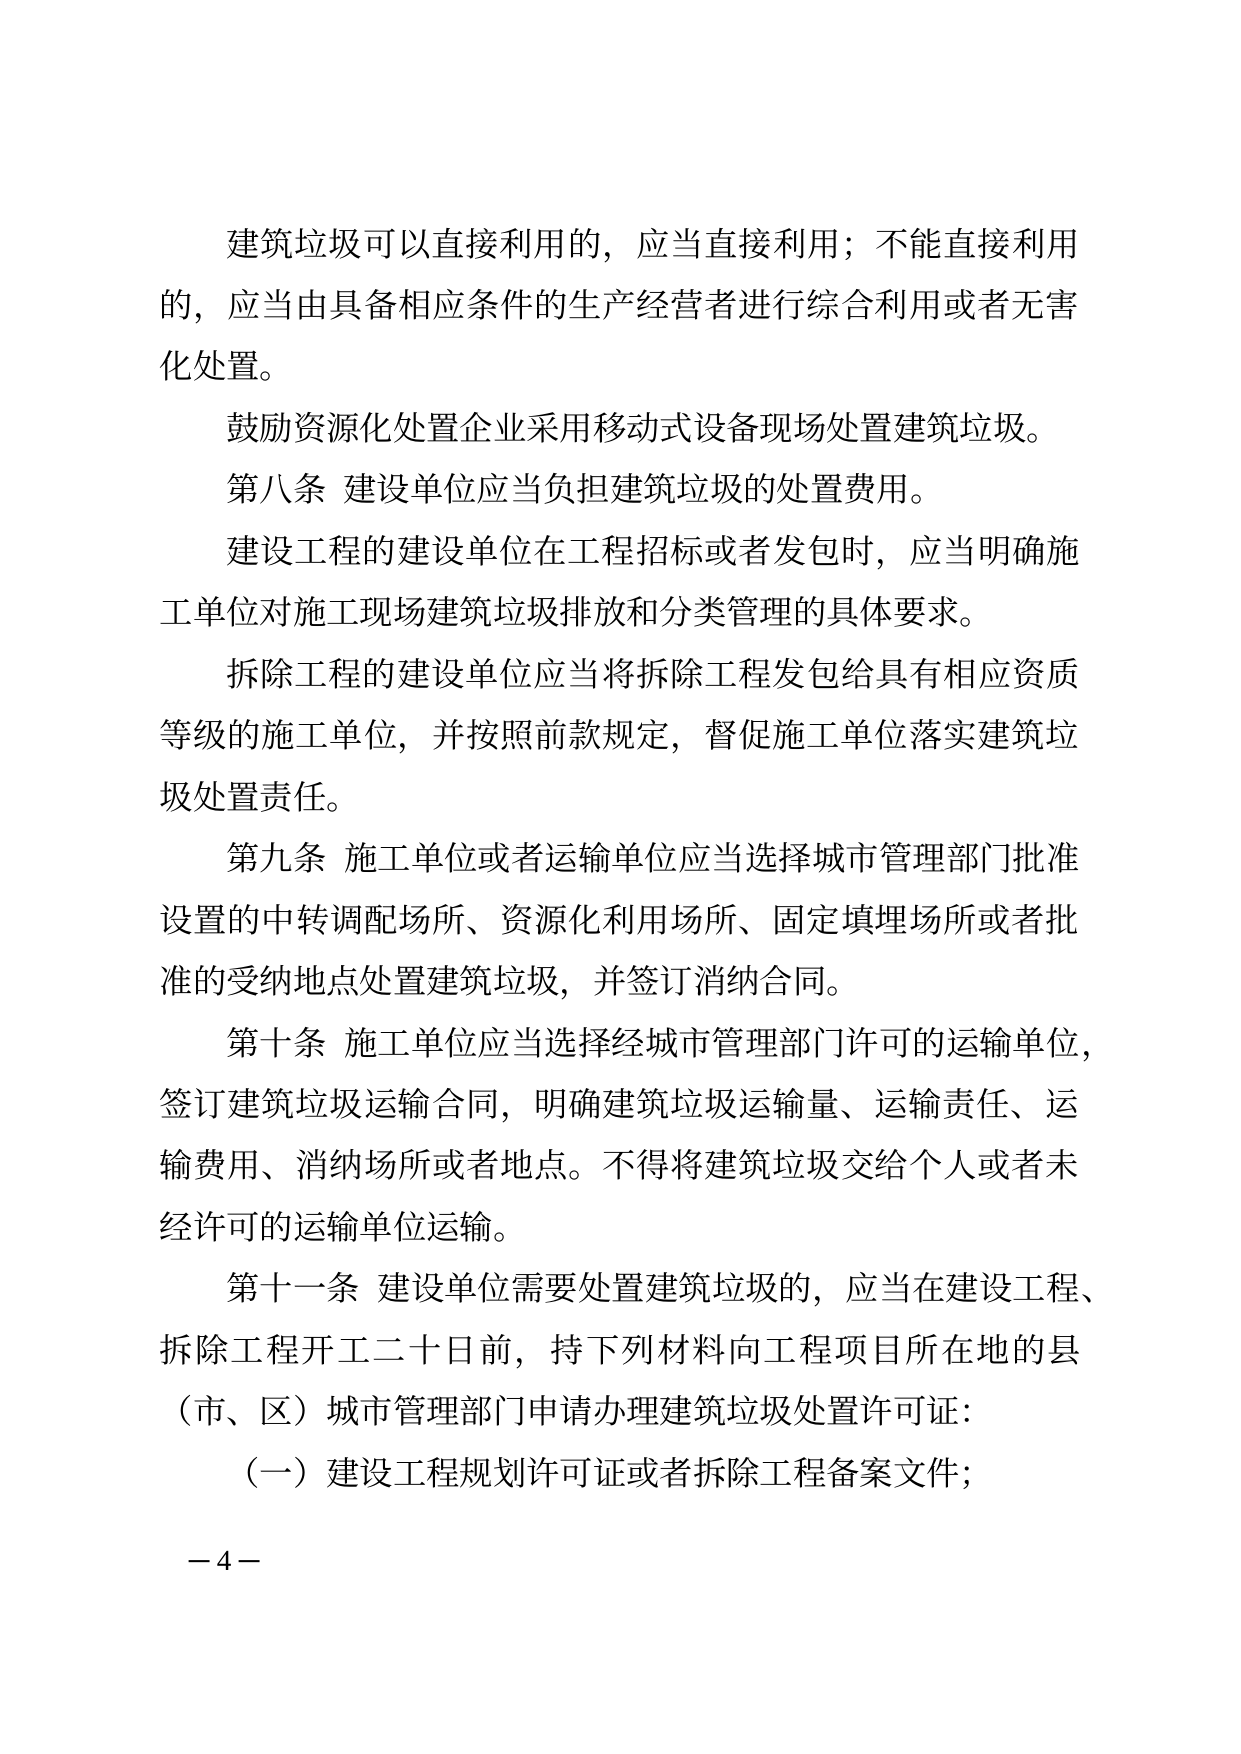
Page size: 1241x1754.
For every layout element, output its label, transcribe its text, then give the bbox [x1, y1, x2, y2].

text 第八条 建设单位应当负担建筑垃圾的处置费用。 [159, 453, 1081, 514]
text （一）建设工程规划许可证或者拆除工程备案文件； [159, 1436, 1081, 1497]
text 第十条 施工单位应当选择经城市管理部门许可的运输单位，签订建筑垃圾运输合同，明确建筑垃圾运输量、运输责任、运输费用、消纳场所或者地点。不得将建筑垃圾交给个人或者未经许可的运输单位运输。 [159, 1006, 1081, 1252]
text 第十一条 建设单位需要处置建筑垃圾的，应当在建设工程、拆除工程开工二十日前，持下列材料向工程项目所在地的县（市、区）城市管理部门申请办理建筑垃圾处置许可证： [159, 1252, 1081, 1436]
text 第九条 施工单位或者运输单位应当选择城市管理部门批准设置的中转调配场所、资源化利用场所、固定填埋场所或者批准的受纳地点处置建筑垃圾，并签订消纳合同。 [159, 821, 1081, 1006]
text 建设工程的建设单位在工程招标或者发包时，应当明确施工单位对施工现场建筑垃圾排放和分类管理的具体要求。 [159, 514, 1081, 637]
text 鼓励资源化处置企业采用移动式设备现场处置建筑垃圾。 [159, 391, 1081, 453]
text 拆除工程的建设单位应当将拆除工程发包给具有相应资质等级的施工单位，并按照前款规定，督促施工单位落实建筑垃圾处置责任。 [159, 637, 1081, 821]
text 建筑垃圾可以直接利用的，应当直接利用；不能直接利用的，应当由具备相应条件的生产经营者进行综合利用或者无害化处置。 [159, 207, 1081, 391]
